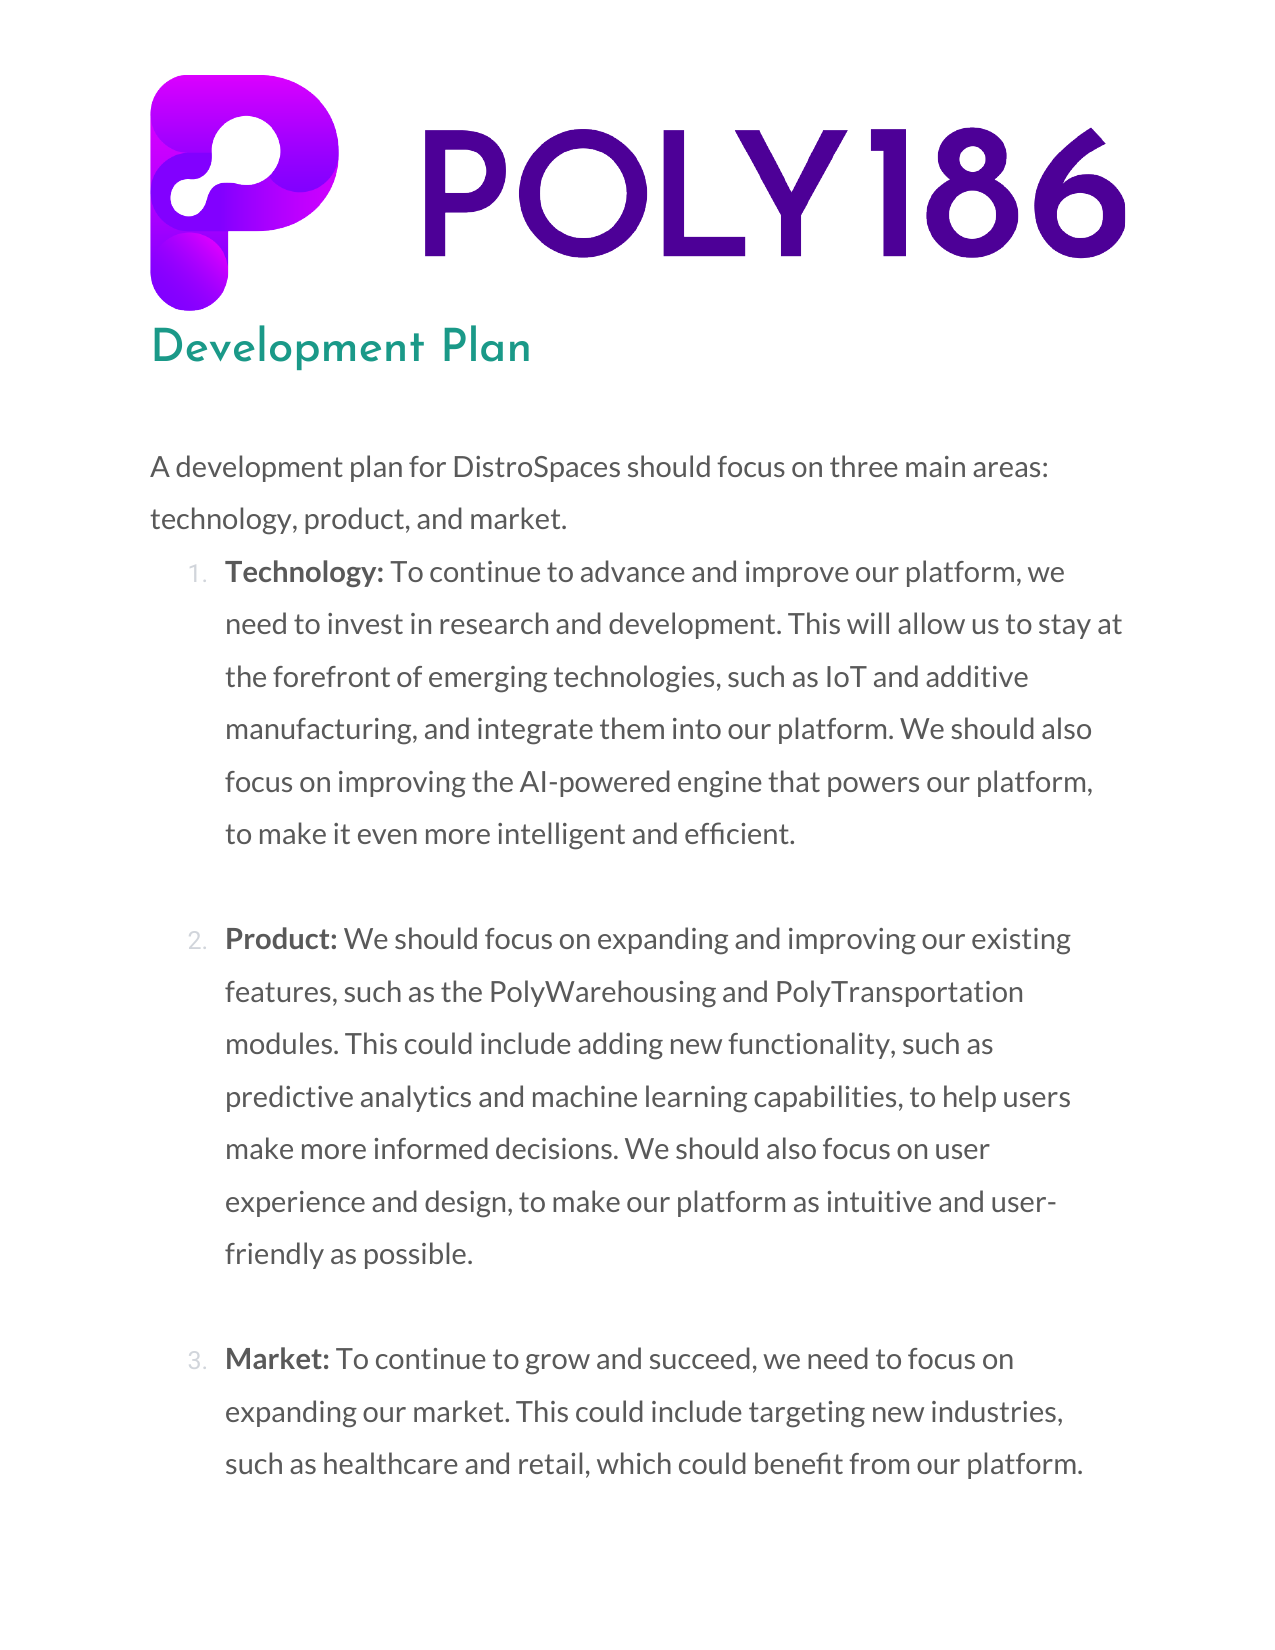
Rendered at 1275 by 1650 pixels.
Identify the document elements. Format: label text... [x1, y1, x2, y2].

subtitle Development Plan [150, 327, 1125, 373]
list Product: We should focus on expanding and improving our existing features, such as the PolyWarehousing and PolyTransportation modules. This could include adding new functionality, such as predictive analytics and machine learning capabilities, to help users make more informed decisions. We should also focus on user experience and design, to make our platform as intuitive and user-friendly as possible. [187, 921, 1125, 1271]
text A development plan for DistroSpaces should focus on three main areas: technology, product, and market. [150, 448, 1125, 536]
list Technology: To continue to advance and improve our platform, we need to invest in research and development. This will allow us to stay at the forefront of emerging technologies, such as IoT and additive manufacturing, and integrate them into our platform. We should also focus on improving the AI-powered engine that powers our platform, to make it even more intelligent and efficient. [187, 553, 1125, 851]
picture [150, 75, 1125, 311]
